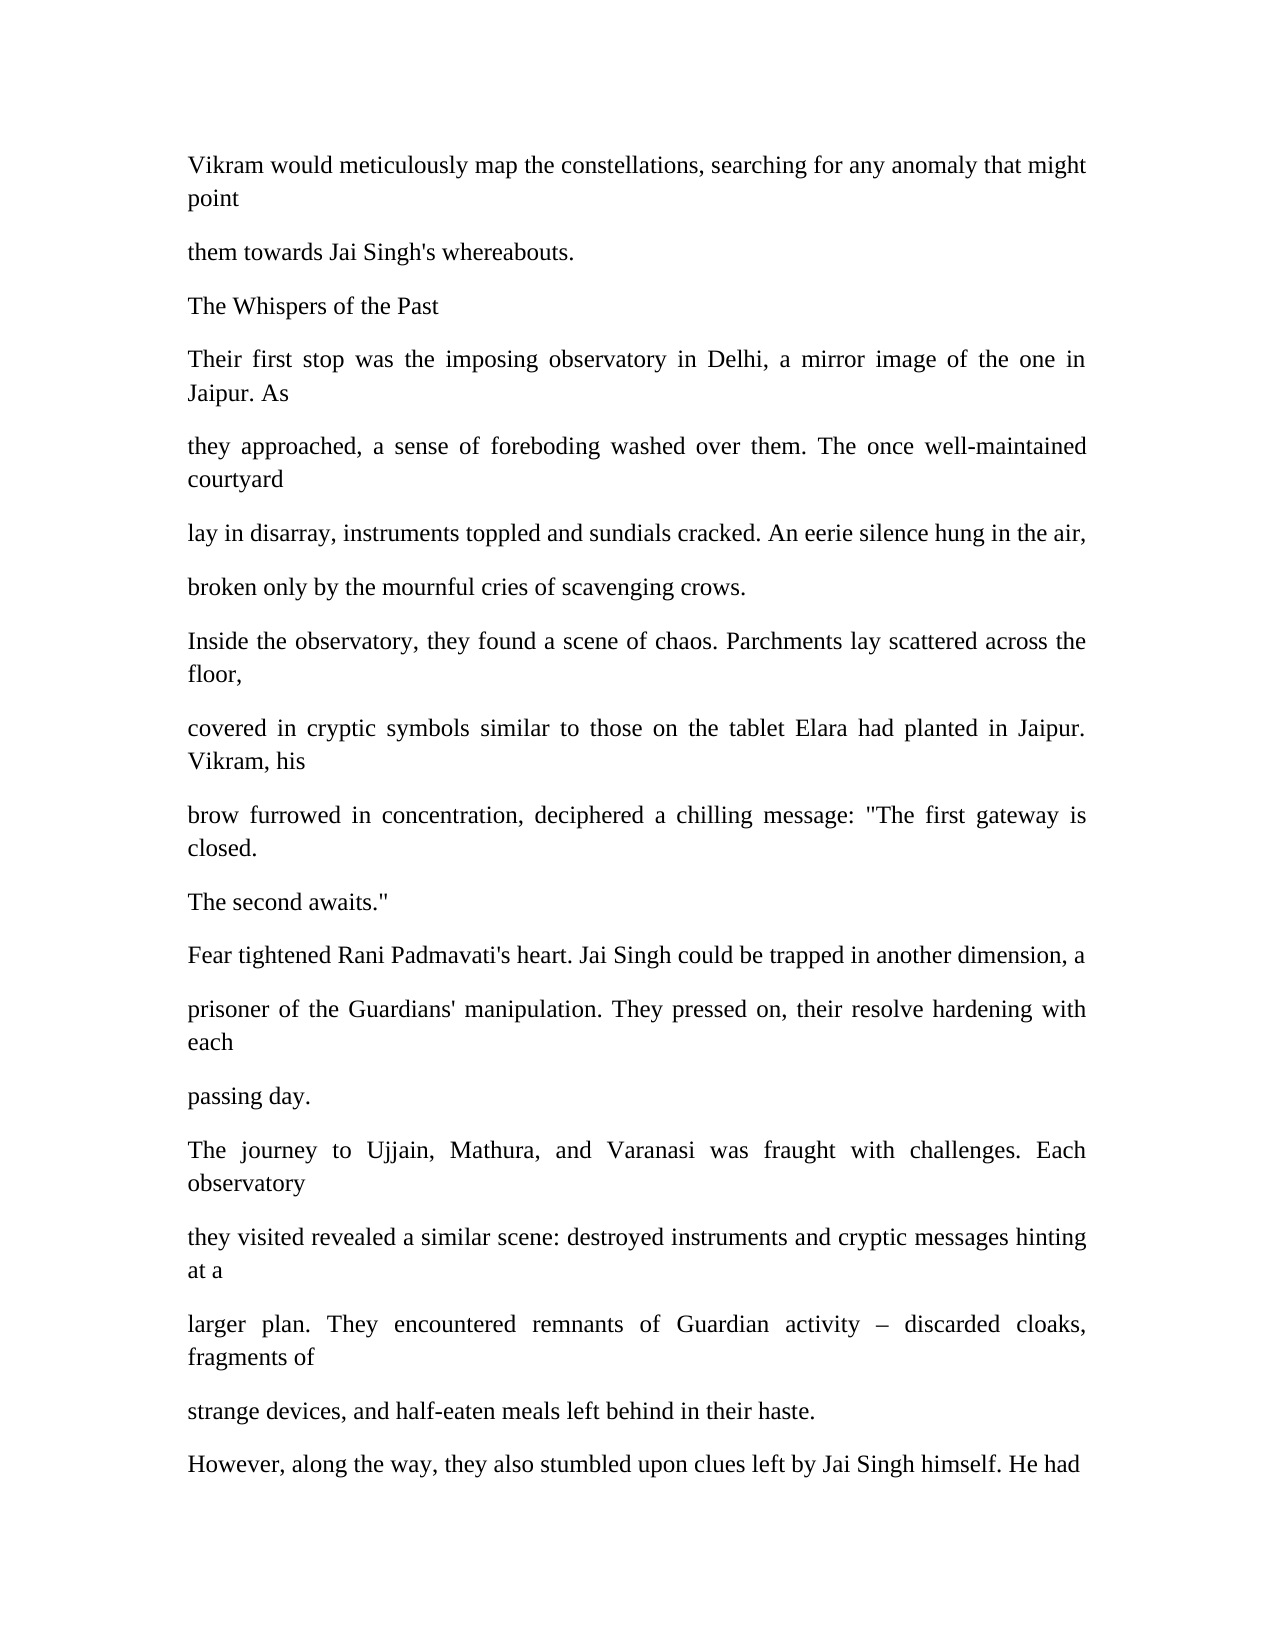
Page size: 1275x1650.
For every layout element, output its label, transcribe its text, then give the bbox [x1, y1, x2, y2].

text they visited revealed a similar scene: destroyed instruments and cryptic messages hinting at a [187, 1222, 1087, 1284]
text Vikram would meticulously map the constellations, searching for any anomaly that might point [187, 150, 1087, 212]
text However, along the way, they also stumbled upon clues left by Jai Singh himself. He had [187, 1449, 1087, 1478]
text larger plan. They encountered remnants of Guardian activity – discarded cloaks, fragments of [187, 1309, 1087, 1371]
text they approached, a sense of foreboding washed over them. The once well-maintained courtyard [187, 431, 1087, 493]
text Inside the observatory, they found a scene of chaos. Parchments lay scattered across the floor, [187, 626, 1087, 688]
text covered in cryptic symbols similar to those on the tablet Elara had planted in Jaipur. Vikram, his [187, 713, 1087, 775]
text them towards Jai Singh's whereabouts. [187, 237, 1087, 266]
text prisoner of the Guardians' manipulation. They pressed on, their resolve hardening with each [187, 994, 1087, 1056]
text passing day. [187, 1081, 1087, 1110]
text The journey to Ujjain, Mathura, and Varanasi was fraught with challenges. Each observatory [187, 1135, 1087, 1197]
text strange devices, and half-eaten meals left behind in their haste. [187, 1396, 1087, 1424]
text brow furrowed in concentration, deciphered a chilling message: "The first gateway is closed. [187, 800, 1087, 862]
text lay in disarray, instruments toppled and sundials cracked. An eerie silence hung in the air, [187, 518, 1087, 547]
text Fear tightened Rani Padmavati's heart. Jai Singh could be trapped in another dimension, a [187, 941, 1087, 969]
text The second awaits." [187, 887, 1087, 915]
text The Whispers of the Past [187, 291, 1087, 319]
text broken only by the mournful cries of scavenging crows. [187, 572, 1087, 601]
text Their first stop was the imposing observatory in Delhi, a mirror image of the one in Jaipur. As [187, 344, 1087, 406]
